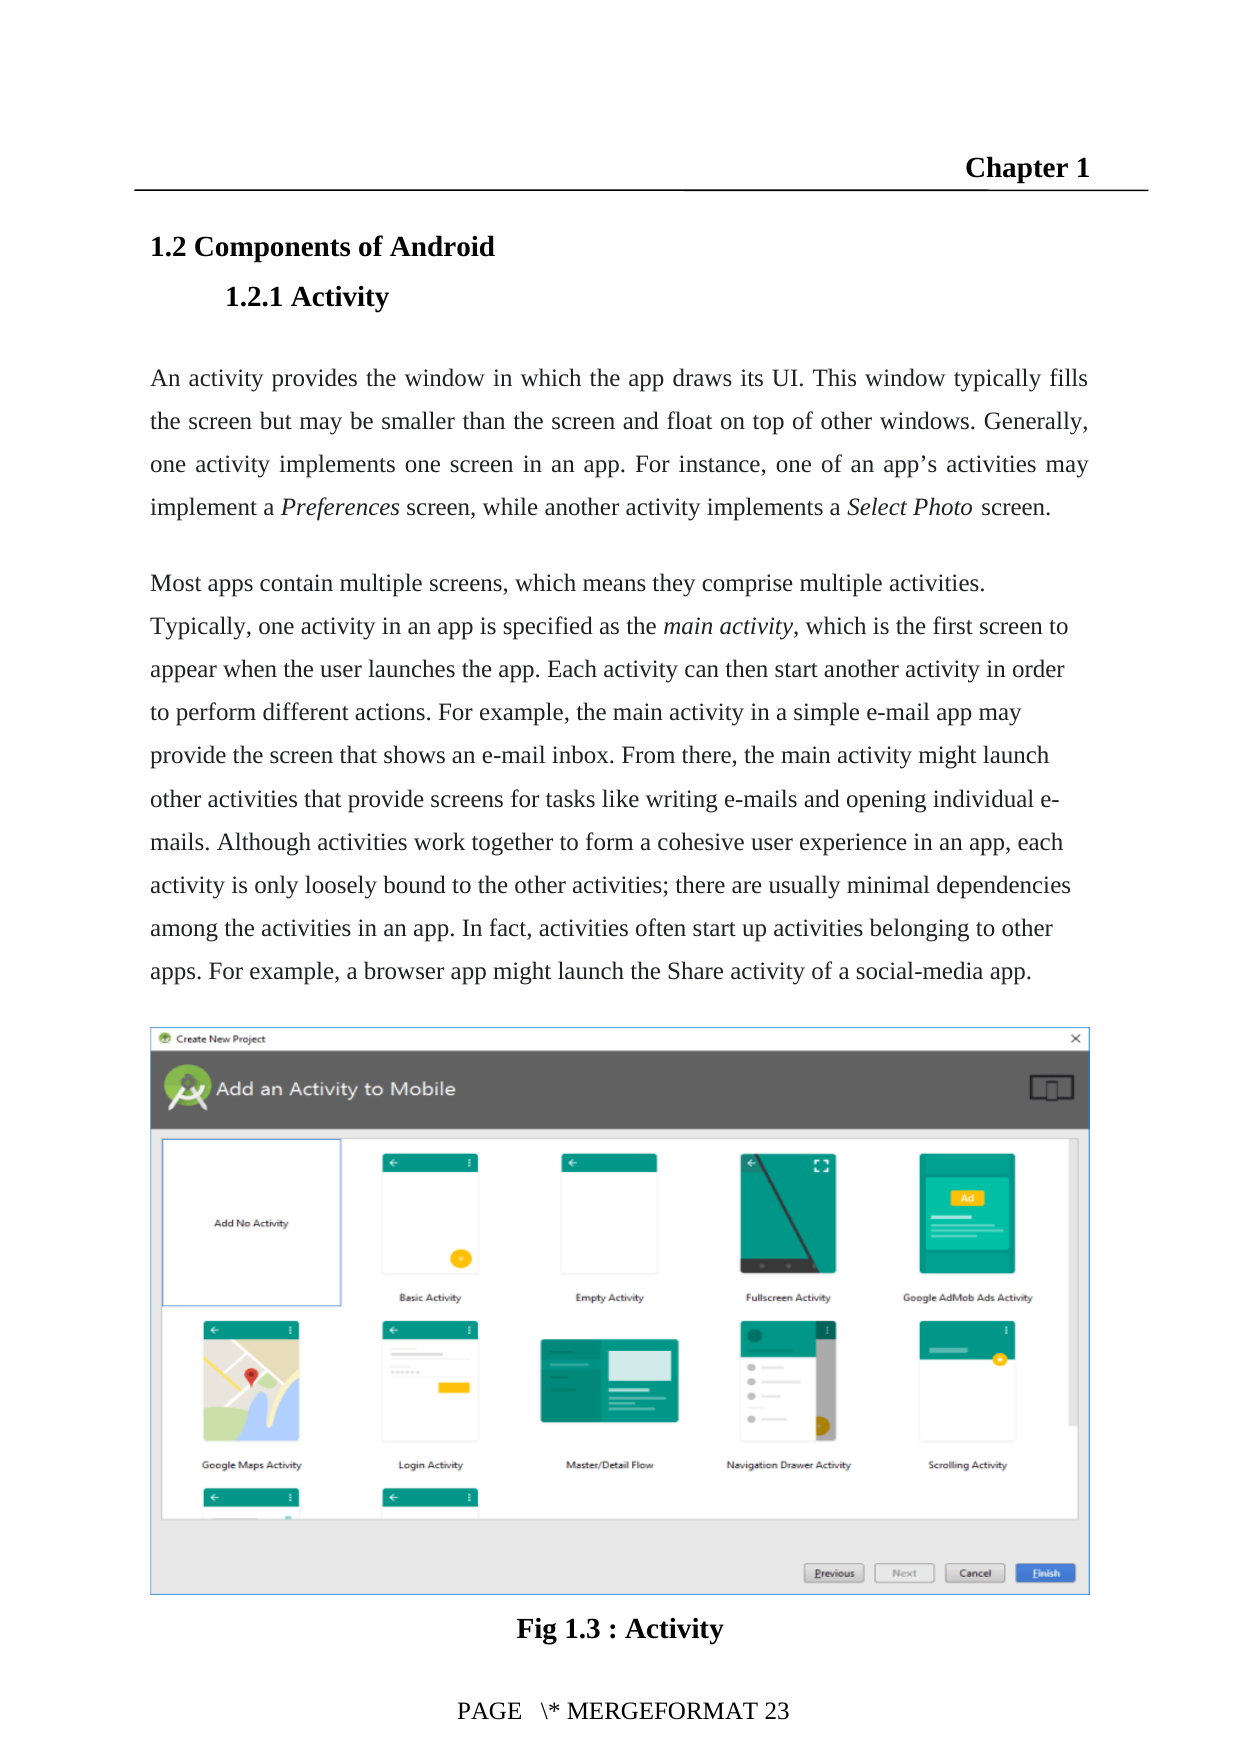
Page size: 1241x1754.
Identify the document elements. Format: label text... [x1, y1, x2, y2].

text 1.2.1 Activity [225, 279, 1090, 313]
text Fig 1.3 : Activity [150, 1595, 1090, 1645]
text Most apps contain multiple screens, which means they comprise multiple activities. Typically, one activity in an app is specified as the main activity, which is the first screen to appear when the user launches the app. Each activity can then start another activity in order to perform different actions. For example, the main activity in a simple e-mail app may provide the screen that shows an e-mail inbox. From there, the main activity might launch other activities that provide screens for tasks like writing e-mails and opening individual e-mails. Although activities work together to form a cohesive user experience in an app, each activity is only loosely bound to the other activities; there are usually minimal dependencies among the activities in an app. In fact, activities often start up activities belonging to other apps. For example, a browser app might launch the Share activity of a social-media app. [150, 568, 1090, 985]
text Chapter 1 [150, 150, 1090, 183]
text 1.2 Components of Android [150, 229, 1090, 263]
picture [150, 1027, 1090, 1595]
text An activity provides the window in which the app draws its UI. This window typically fills the screen but may be smaller than the screen and float on top of other windows. Generally, one activity implements one screen in an app. For instance, one of an app’s activities may implement a Preferences screen, while another activity implements a Select Photo screen. [150, 363, 1090, 521]
